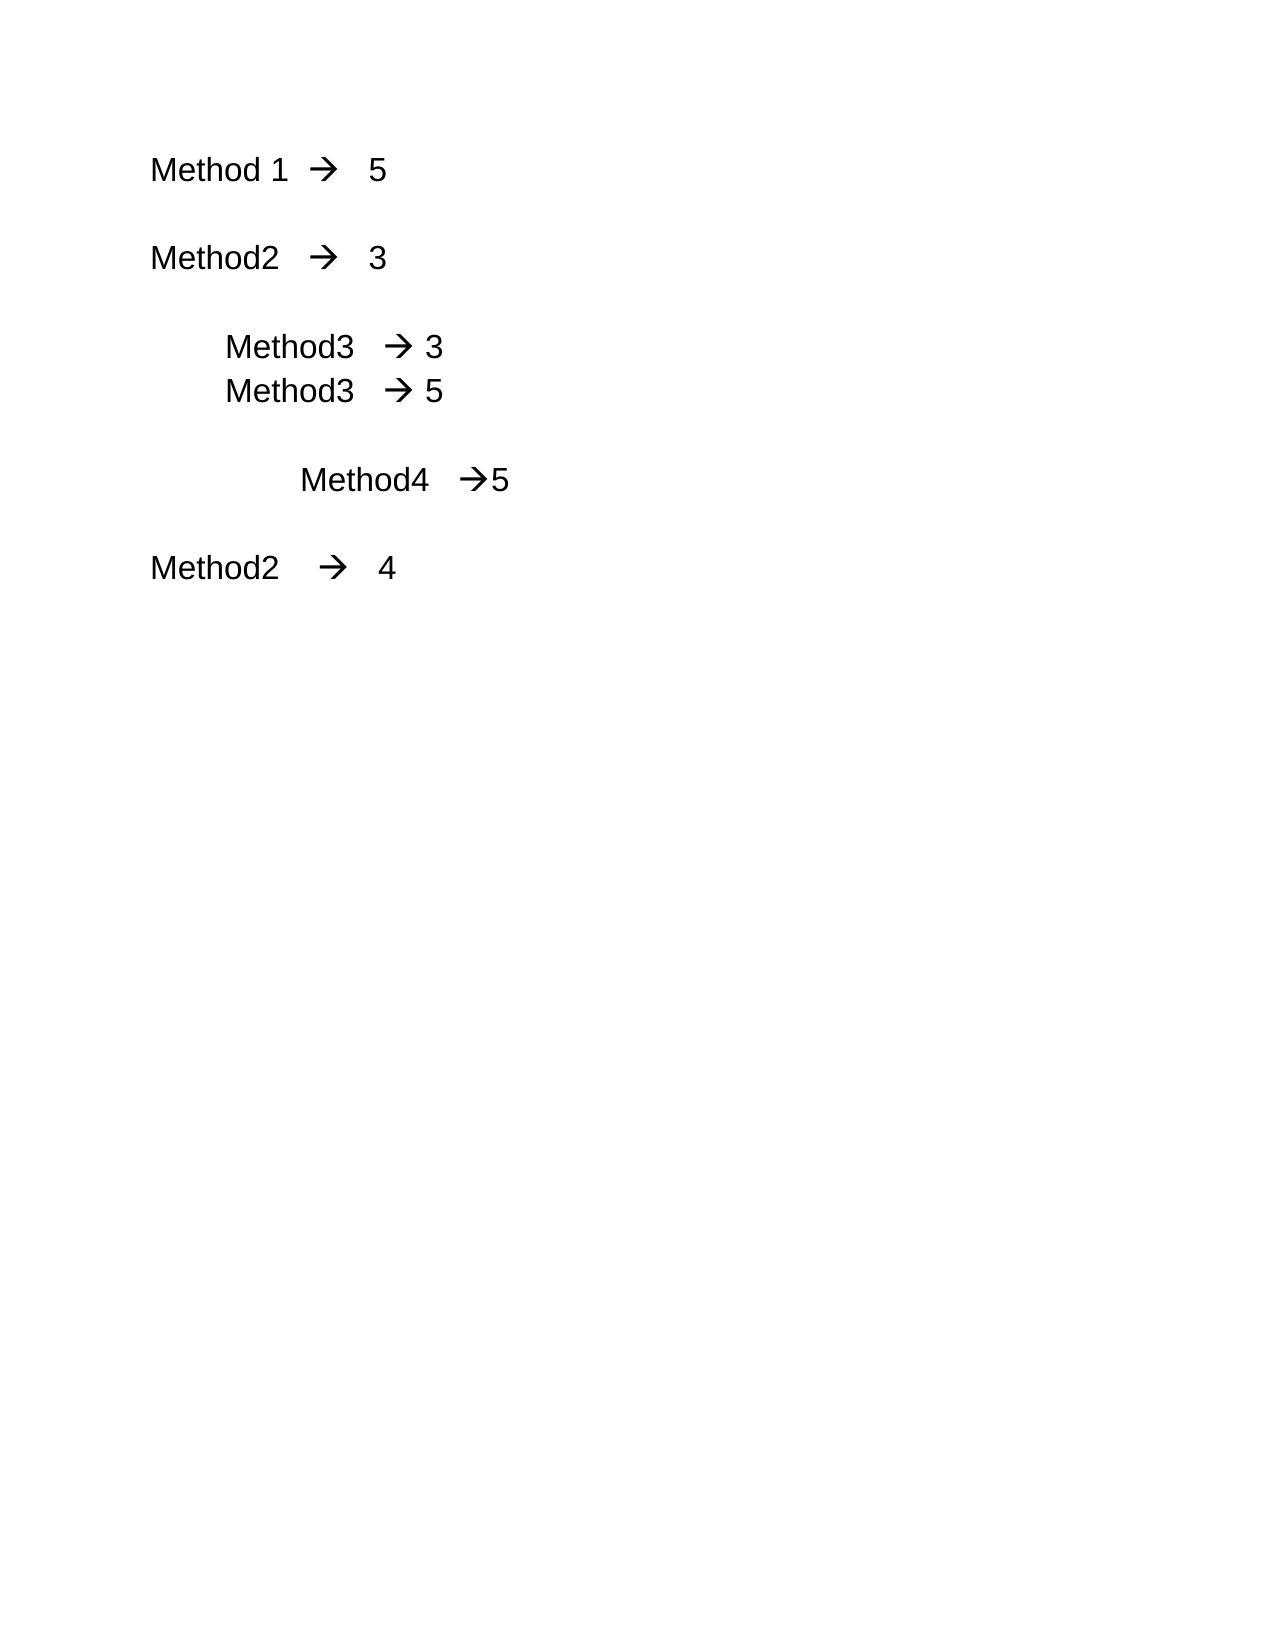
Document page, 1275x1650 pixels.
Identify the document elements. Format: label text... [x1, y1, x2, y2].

text Method3 5 [150, 371, 1125, 410]
text Method2 4 [150, 548, 1125, 587]
text Method4 5 [225, 459, 1125, 498]
text Method2 3 [150, 238, 1125, 277]
text Method3 3 [150, 327, 1125, 365]
text Method 1 5 [150, 150, 1125, 188]
